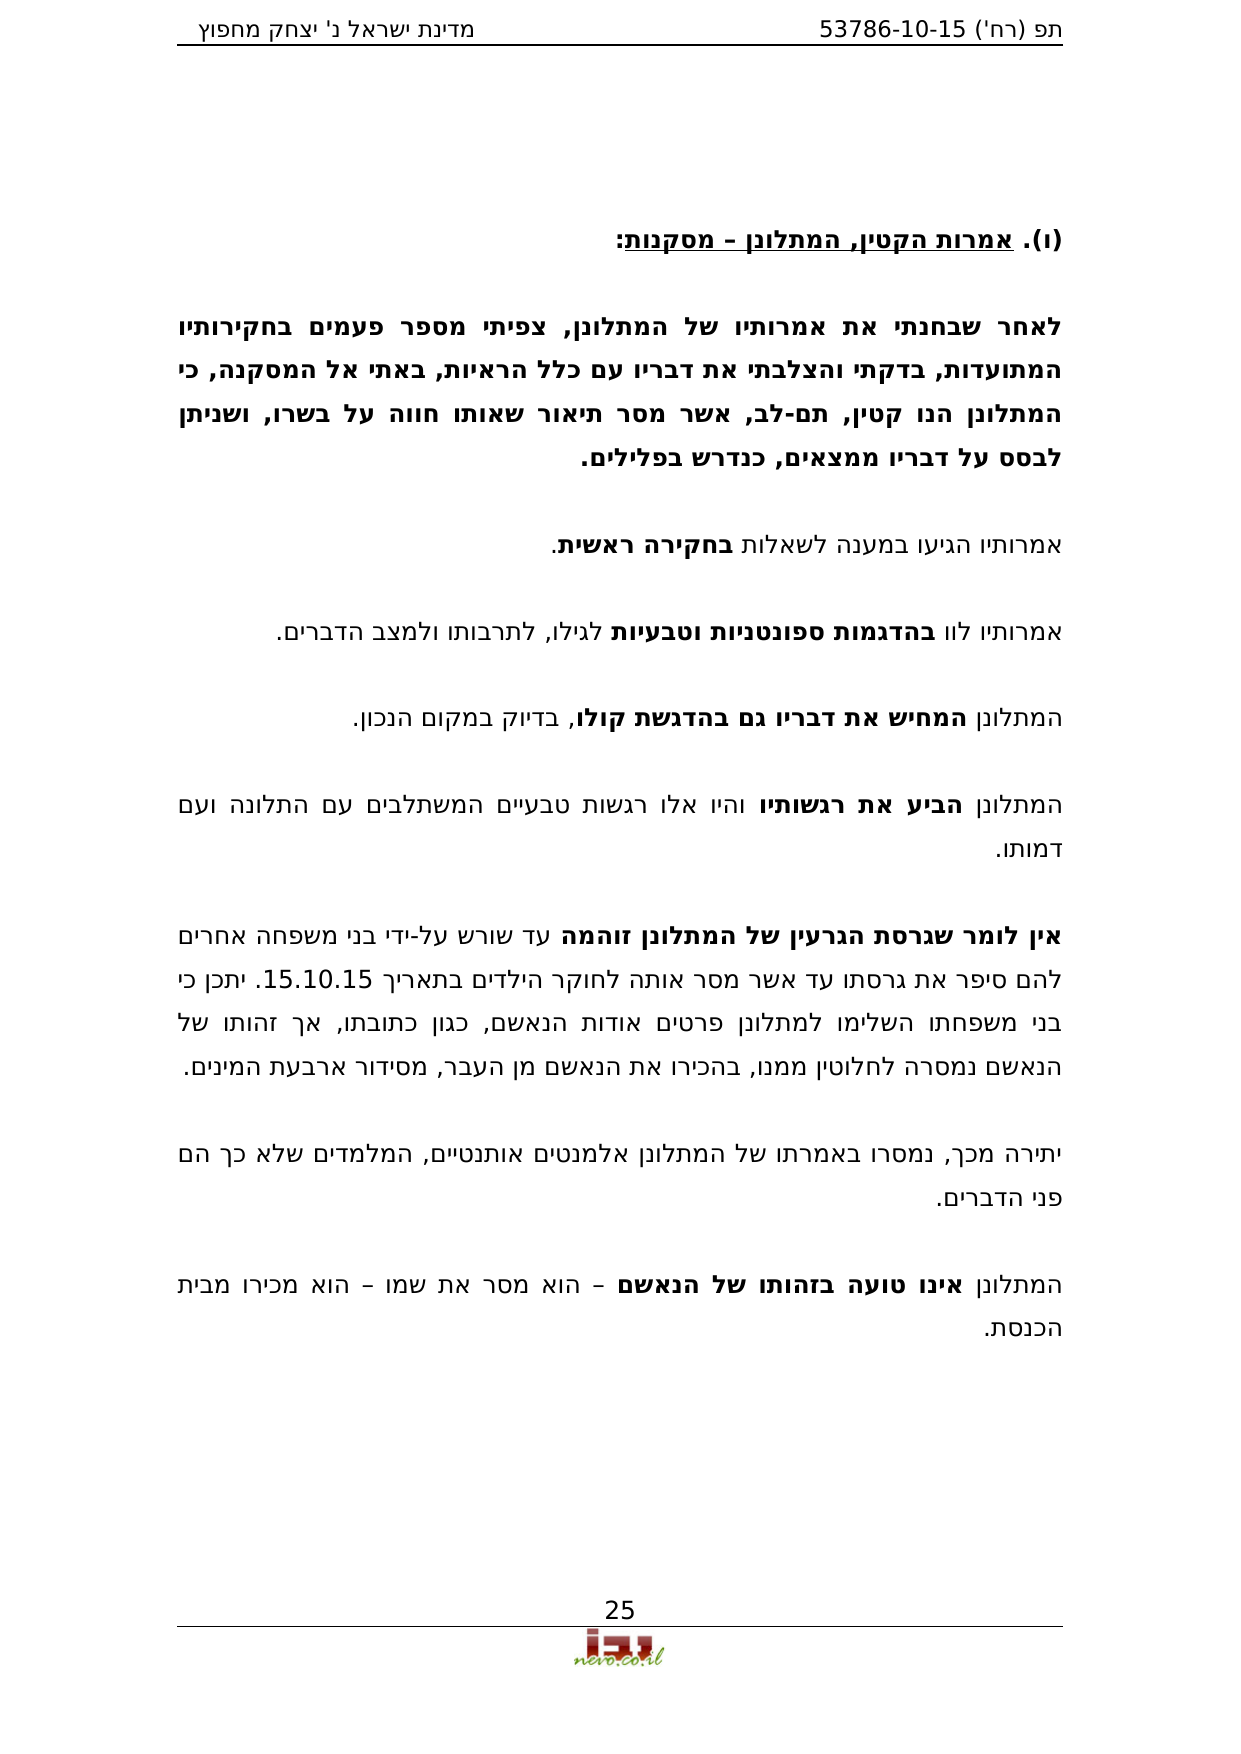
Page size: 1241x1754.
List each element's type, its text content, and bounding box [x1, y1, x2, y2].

text המתלונן הביע את רגשותיו והיו אלו רגשות טבעיים המשתלבים עם התלונה ועם דמותו. [177, 791, 1063, 863]
text לאחר שבחנתי את אמרותיו של המתלונן, צפיתי מספר פעמים בחקירותיו המתועדות, בדקתי והצלבתי את דבריו עם כלל הראיות, באתי אל המסקנה, כי המתלונן הנו קטין, תם-לב, אשר מסר תיאור שאותו חווה על בשרו, ושניתן לבסס על דבריו ממצאים, כנדרש בפלילים. [177, 312, 1063, 472]
text אמרותיו הגיעו במענה לשאלות בחקירה ראשית. [177, 530, 1063, 559]
text אמרותיו לוו בהדגמות ספונטניות וטבעיות לגילו, לתרבותו ולמצב הדברים. [177, 617, 1063, 646]
text (ו). אמרות הקטין, המתלונן – מסקנות: [177, 225, 1063, 254]
text המתלונן אינו טועה בזהותו של הנאשם – הוא מסר את שמו – הוא מכירו מבית הכנסת. [177, 1270, 1063, 1343]
picture [574, 1628, 666, 1667]
text יתירה מכך, נמסרו באמרתו של המתלונן אלמנטים אותנטיים, המלמדים שלא כך הם פני הדברים. [177, 1139, 1063, 1212]
text אין לומר שגרסת הגרעין של המתלונן זוהמה עד שורש על-ידי בני משפחה אחרים להם סיפר את גרסתו עד אשר מסר אותה לחוקר הילדים בתאריך 15.10.15. יתכן כי בני משפחתו השלימו למתלונן פרטים אודות הנאשם, כגון כתובתו, אך זהותו של הנאשם נמסרה לחלוטין ממנו, בהכירו את הנאשם מן העבר, מסידור ארבעת המינים. [177, 921, 1063, 1082]
text המתלונן המחיש את דבריו גם בהדגשת קולו, בדיוק במקום הנכון. [177, 704, 1063, 733]
